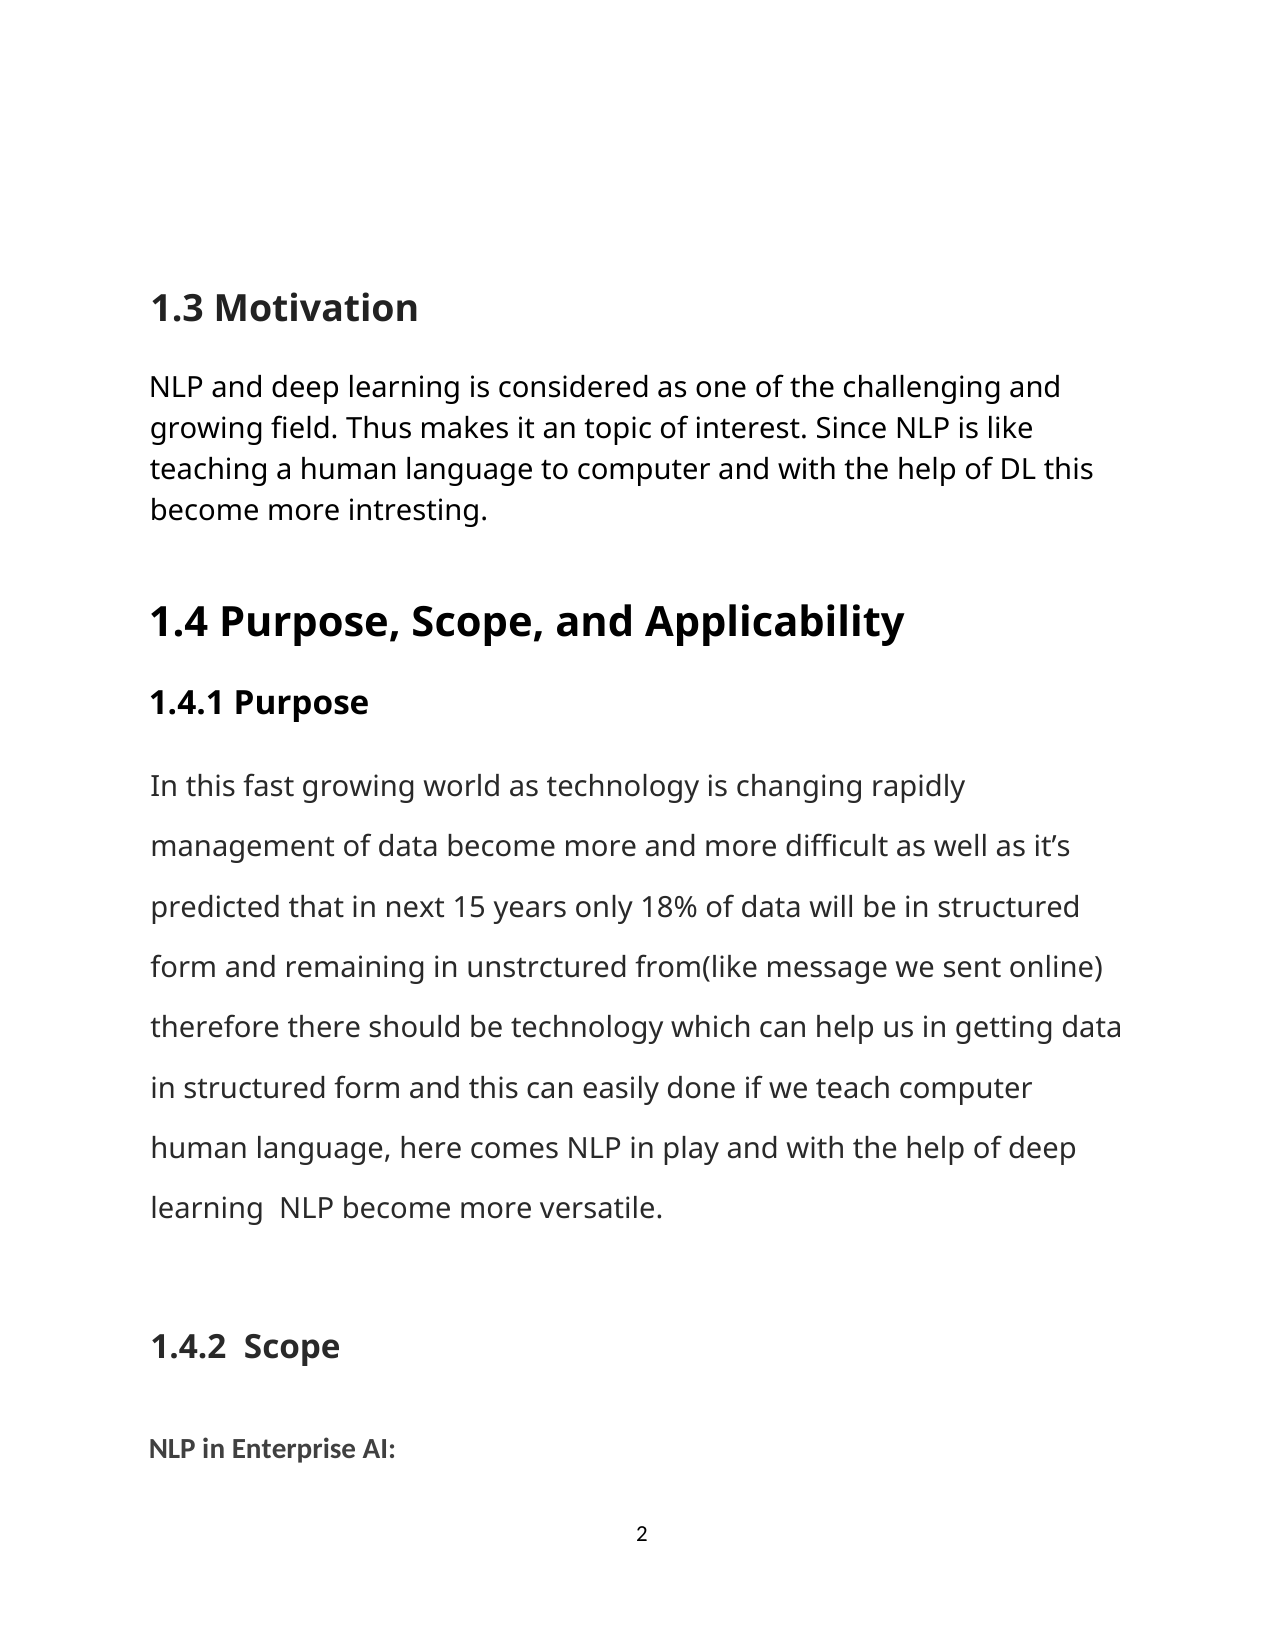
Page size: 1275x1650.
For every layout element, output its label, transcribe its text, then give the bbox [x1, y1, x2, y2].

text In this fast growing world as technology is changing rapidly management of data become more and more difficult as well as it’s predicted that in next 15 years only 18% of data will be in structured form and remaining in unstrctured from(like message we sent online) therefore there should be technology which can help us in getting data in structured form and this can easily done if we teach computer human language, here comes NLP in play and with the help of deep learning NLP become more versatile. [150, 765, 1133, 1227]
subtitle 1.4.1 Purpose [148, 679, 1133, 724]
text NLP and deep learning is considered as one of the challenging and growing field. Thus makes it an topic of interest. Since NLP is like teaching a human language to computer and with the help of DL this become more intresting. [148, 366, 1127, 529]
subtitle 1.3 Motivation [150, 281, 1133, 332]
text 1.4.2 Scope [150, 1323, 1133, 1368]
text NLP in Enterprise AI: [148, 1430, 1133, 1466]
subtitle 1.4 Purpose, Scope, and Applicability [148, 592, 1133, 649]
